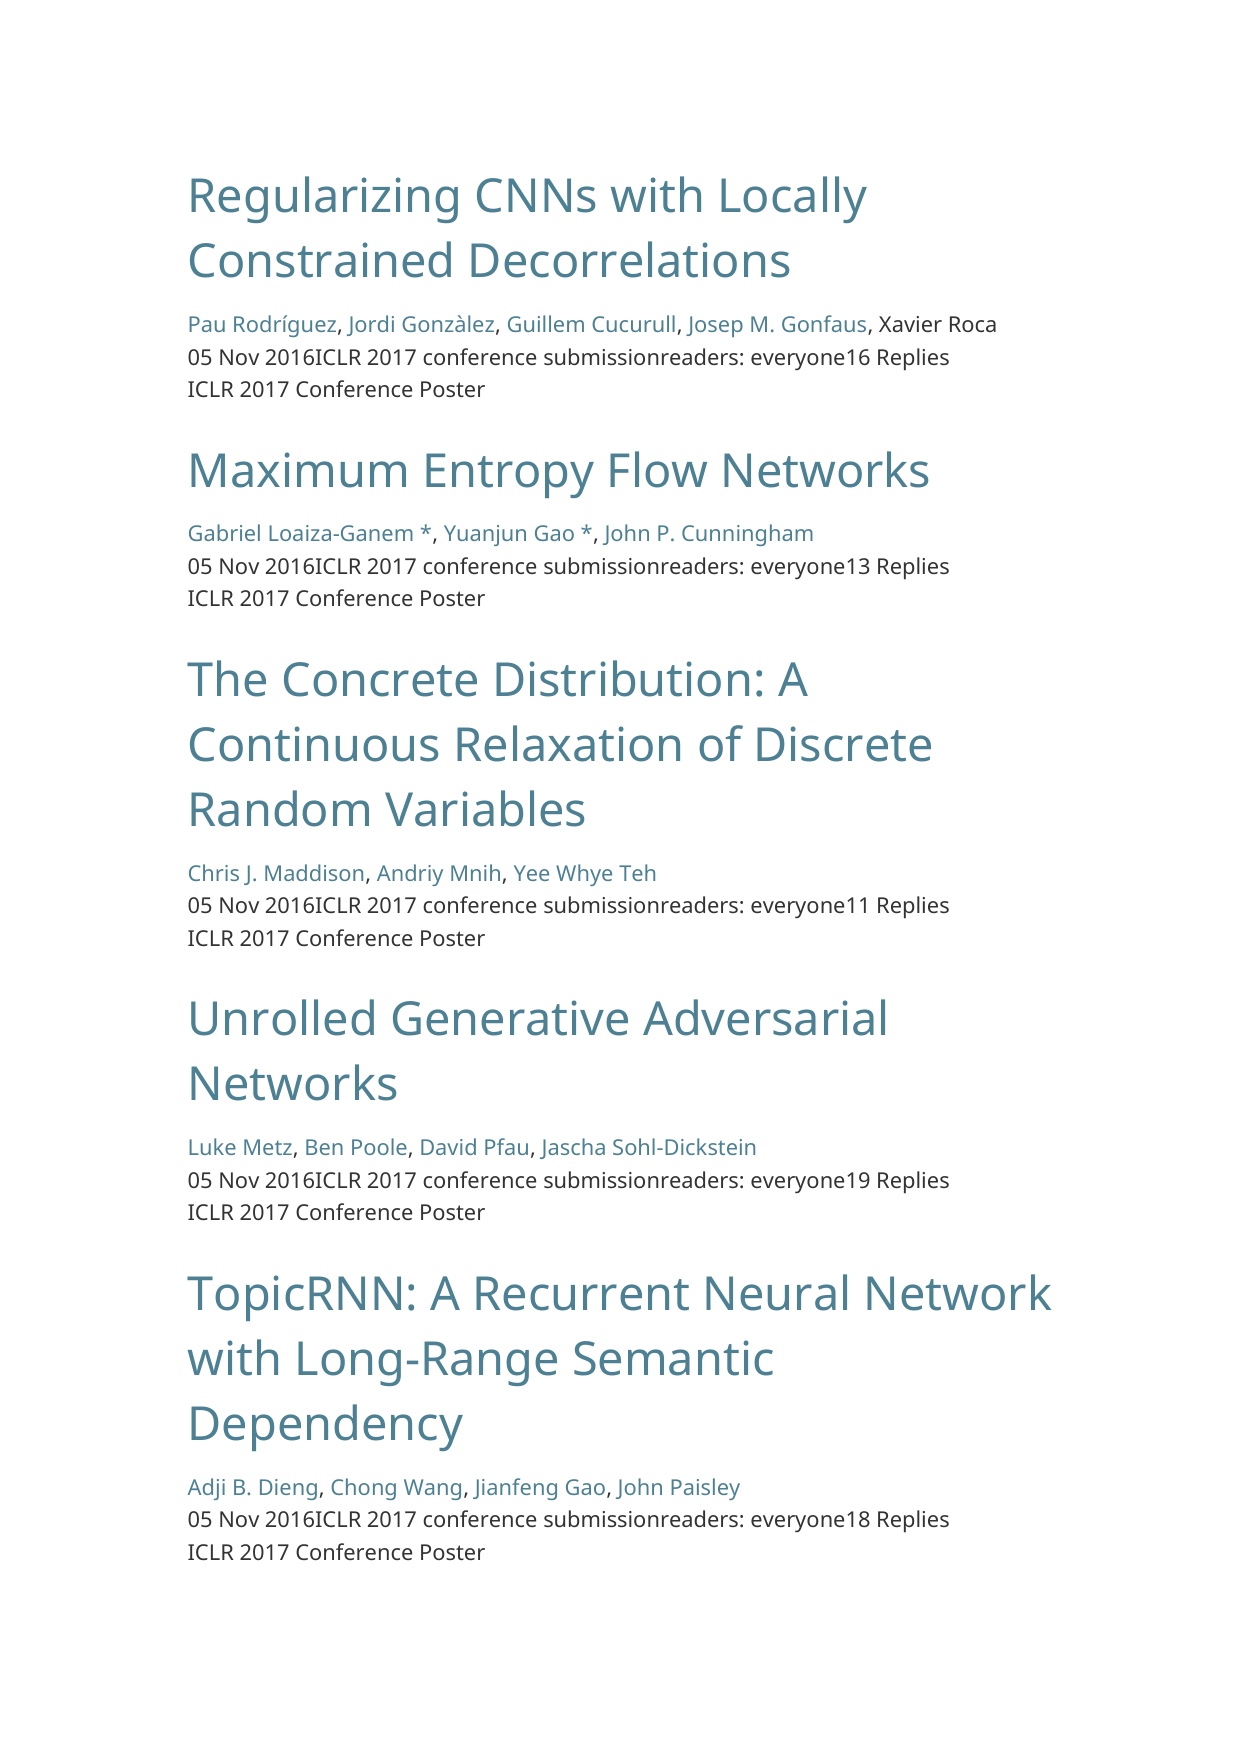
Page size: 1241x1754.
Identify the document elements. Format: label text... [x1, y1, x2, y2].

text ‎05‎ ‎Nov‎ ‎2016ICLR 2017 conference submissionreaders: everyone11 Replies [187, 889, 1053, 921]
text TopicRNN: A Recurrent Neural Network with Long-Range Semantic Dependency [187, 1259, 1053, 1454]
text Regularizing CNNs with Locally Constrained Decorrelations [187, 162, 1053, 292]
text ICLR 2017 Conference Poster [187, 582, 1053, 614]
text ICLR 2017 Conference Poster [187, 921, 1053, 954]
text ‎05‎ ‎Nov‎ ‎2016ICLR 2017 conference submissionreaders: everyone18 Replies [187, 1503, 1053, 1535]
text The Concrete Distribution: A Continuous Relaxation of Discrete Random Variables [187, 646, 1053, 841]
text ‎05‎ ‎Nov‎ ‎2016ICLR 2017 conference submissionreaders: everyone16 Replies [187, 340, 1053, 373]
text Maximum Entropy Flow Networks [187, 436, 1053, 501]
text Gabriel Loaiza-Ganem *, Yuanjun Gao *, John P. Cunningham [187, 517, 1053, 549]
text ICLR 2017 Conference Poster [187, 1196, 1053, 1228]
text ‎05‎ ‎Nov‎ ‎2016ICLR 2017 conference submissionreaders: everyone19 Replies [187, 1163, 1053, 1196]
text Adji B. Dieng, Chong Wang, Jianfeng Gao, John Paisley [187, 1470, 1053, 1503]
text Luke Metz, Ben Poole, David Pfau, Jascha Sohl-Dickstein [187, 1131, 1053, 1163]
text ICLR 2017 Conference Poster [187, 373, 1053, 405]
text Chris J. Maddison, Andriy Mnih, Yee Whye Teh [187, 856, 1053, 889]
text Pau Rodríguez, Jordi Gonzàlez, Guillem Cucurull, Josep M. Gonfaus, Xavier Roca [187, 308, 1053, 340]
text ‎05‎ ‎Nov‎ ‎2016ICLR 2017 conference submissionreaders: everyone13 Replies [187, 549, 1053, 582]
text Unrolled Generative Adversarial Networks [187, 985, 1053, 1115]
text ICLR 2017 Conference Poster [187, 1535, 1053, 1568]
